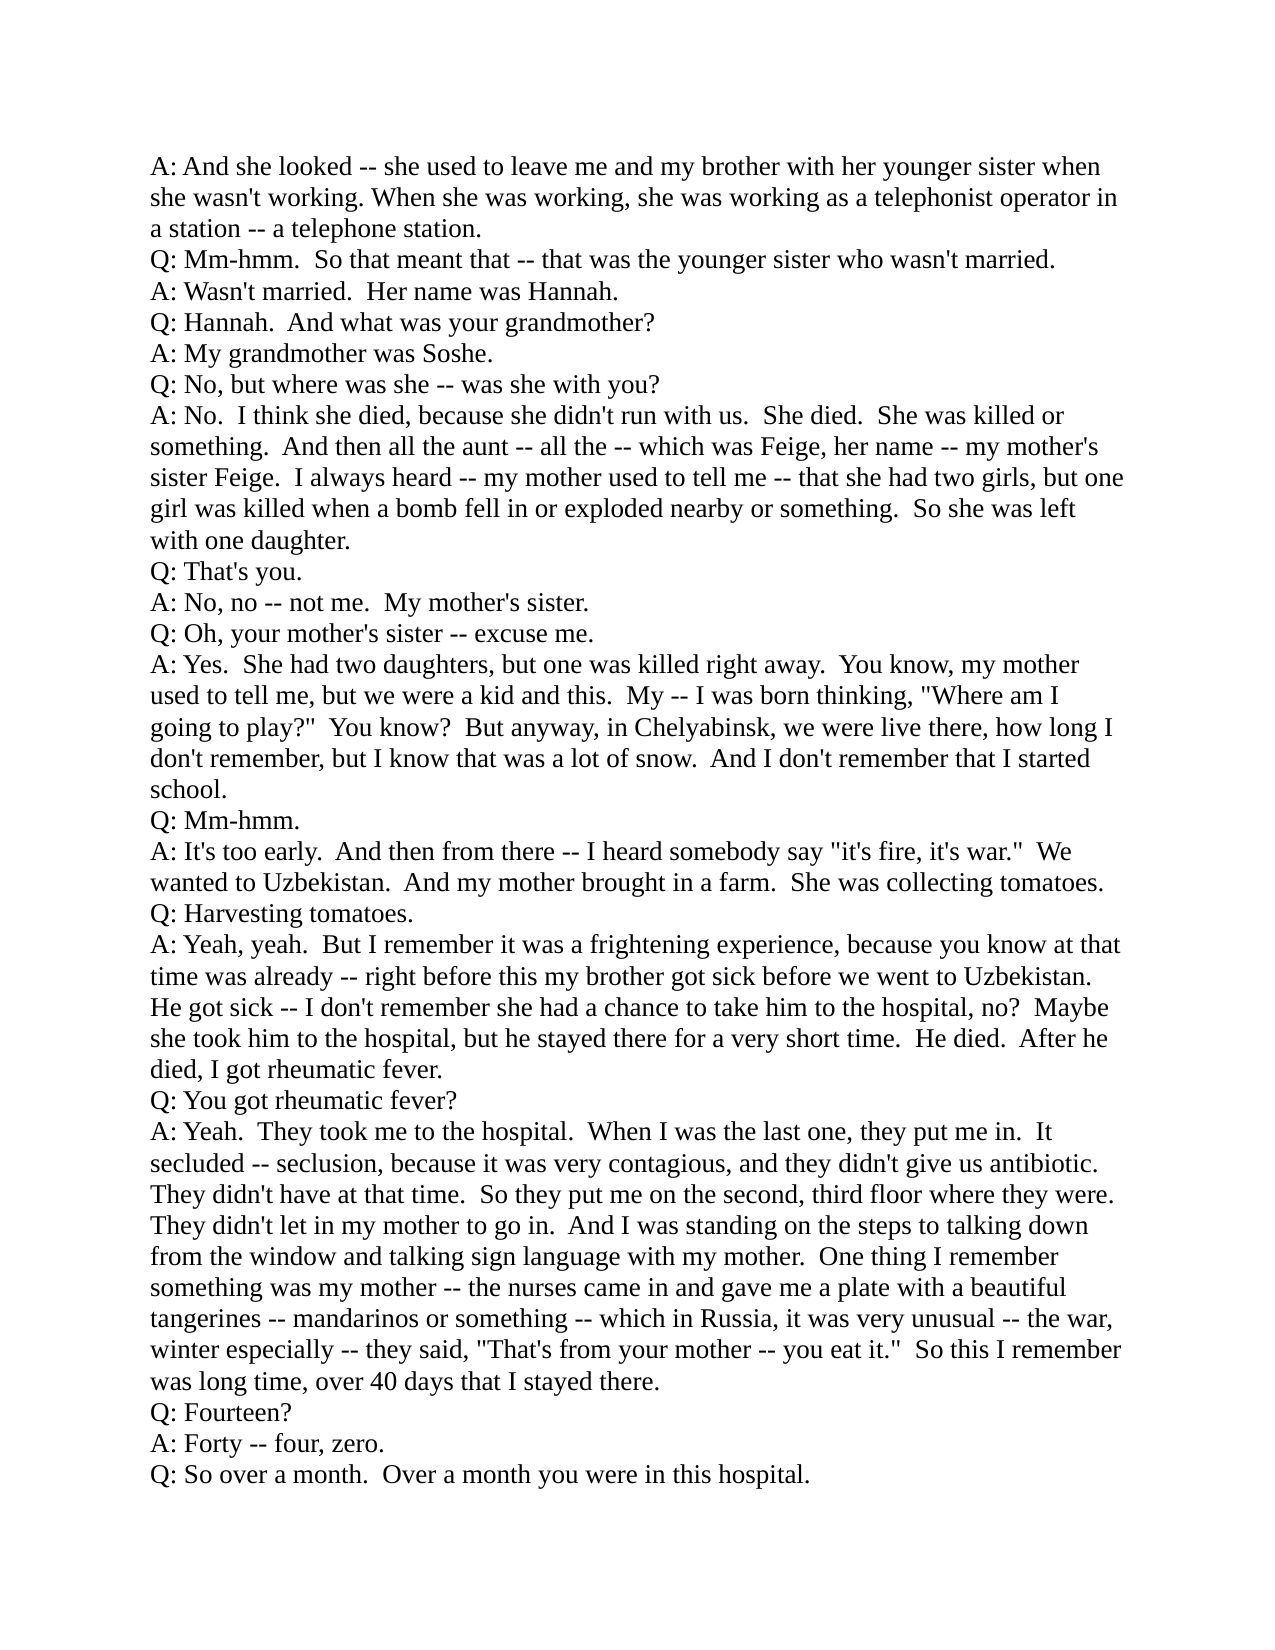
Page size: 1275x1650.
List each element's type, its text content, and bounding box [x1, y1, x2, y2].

text Q: Mm-hmm. So that meant that -- that was the younger sister who wasn't married. [150, 306, 1125, 337]
text A: Wasn't married. Her name was Hannah. [150, 337, 1125, 368]
text Q: Hannah. And what was your grandmother? [150, 368, 1125, 399]
text A: Yeah. They took me to the hospital. When I was the last one, they put me in. It secluded -- seclusion, because it was very contagious, and they didn't give us antibiotic. They didn't have at that time. So they put me on the second, third floor where they were. They didn't let in my mother to go in. And I was standing on the steps to talking down from the window and talking sign language with my mother. One thing I remember something was my mother -- the nurses came in and gave me a plate with a beautiful tangerines -- mandarinos or something -- which in Russia, it was very unusual -- the war, winter especially -- they said, "That's from your mother -- you eat it." So this I remember was long time, over 40 days that I stayed there. [150, 1178, 1125, 1458]
text Q: Mm-hmm. [150, 866, 1125, 897]
text Q: No, but where was she -- was she with you? [150, 430, 1125, 461]
text Q: Fourteen? [150, 1458, 1125, 1489]
text A: And she looked -- she used to leave me and my brother with her younger sister when she wasn't working. When she was working, she was working as a telephonist operator in a station -- a telephone station. [150, 212, 1125, 306]
text Q: You got rheumatic fever? [150, 1147, 1125, 1178]
text Q: Okay. [150, 181, 1125, 212]
text A: It's too early. And then from there -- I heard somebody say "it's fire, it's war." We wanted to Uzbekistan. And my mother brought in a farm. She was collecting tomatoes. [150, 897, 1125, 960]
text Q: Harvesting tomatoes. [150, 960, 1125, 991]
text A: Yeah, yeah. But I remember it was a frightening experience, because you know at that time was already -- right before this my brother got sick before we went to Uzbekistan. He got sick -- I don't remember she had a chance to take him to the hospital, no? Maybe she took him to the hospital, but he stayed there for a very short time. He died. After he died, I got rheumatic fever. [150, 991, 1125, 1147]
text A: No. I think she died, because she didn't run with us. She died. She was killed or something. And then all the aunt -- all the -- which was Feige, her name -- my mother's sister Feige. I always heard -- my mother used to tell me -- that she had two girls, but one girl was killed when a bomb fell in or exploded nearby or something. So she was left with one daughter. [150, 461, 1125, 617]
text A: No, no -- not me. My mother's sister. [150, 648, 1125, 679]
text Q: That's you. [150, 617, 1125, 648]
text Q: Oh, your mother's sister -- excuse me. [150, 679, 1125, 711]
text A: Yes. She had two daughters, but one was killed right away. You know, my mother used to tell me, but we were a kid and this. My -- I was born thinking, "Where am I going to play?" You know? But anyway, in Chelyabinsk, we were live there, how long I don't remember, but I know that was a lot of snow. And I don't remember that I started school. [150, 711, 1125, 866]
text A: But I know that in Chelyabinsk, my mother worked in a factory of ammunition. [150, 150, 1125, 181]
text A: My grandmother was Soshe. [150, 399, 1125, 430]
